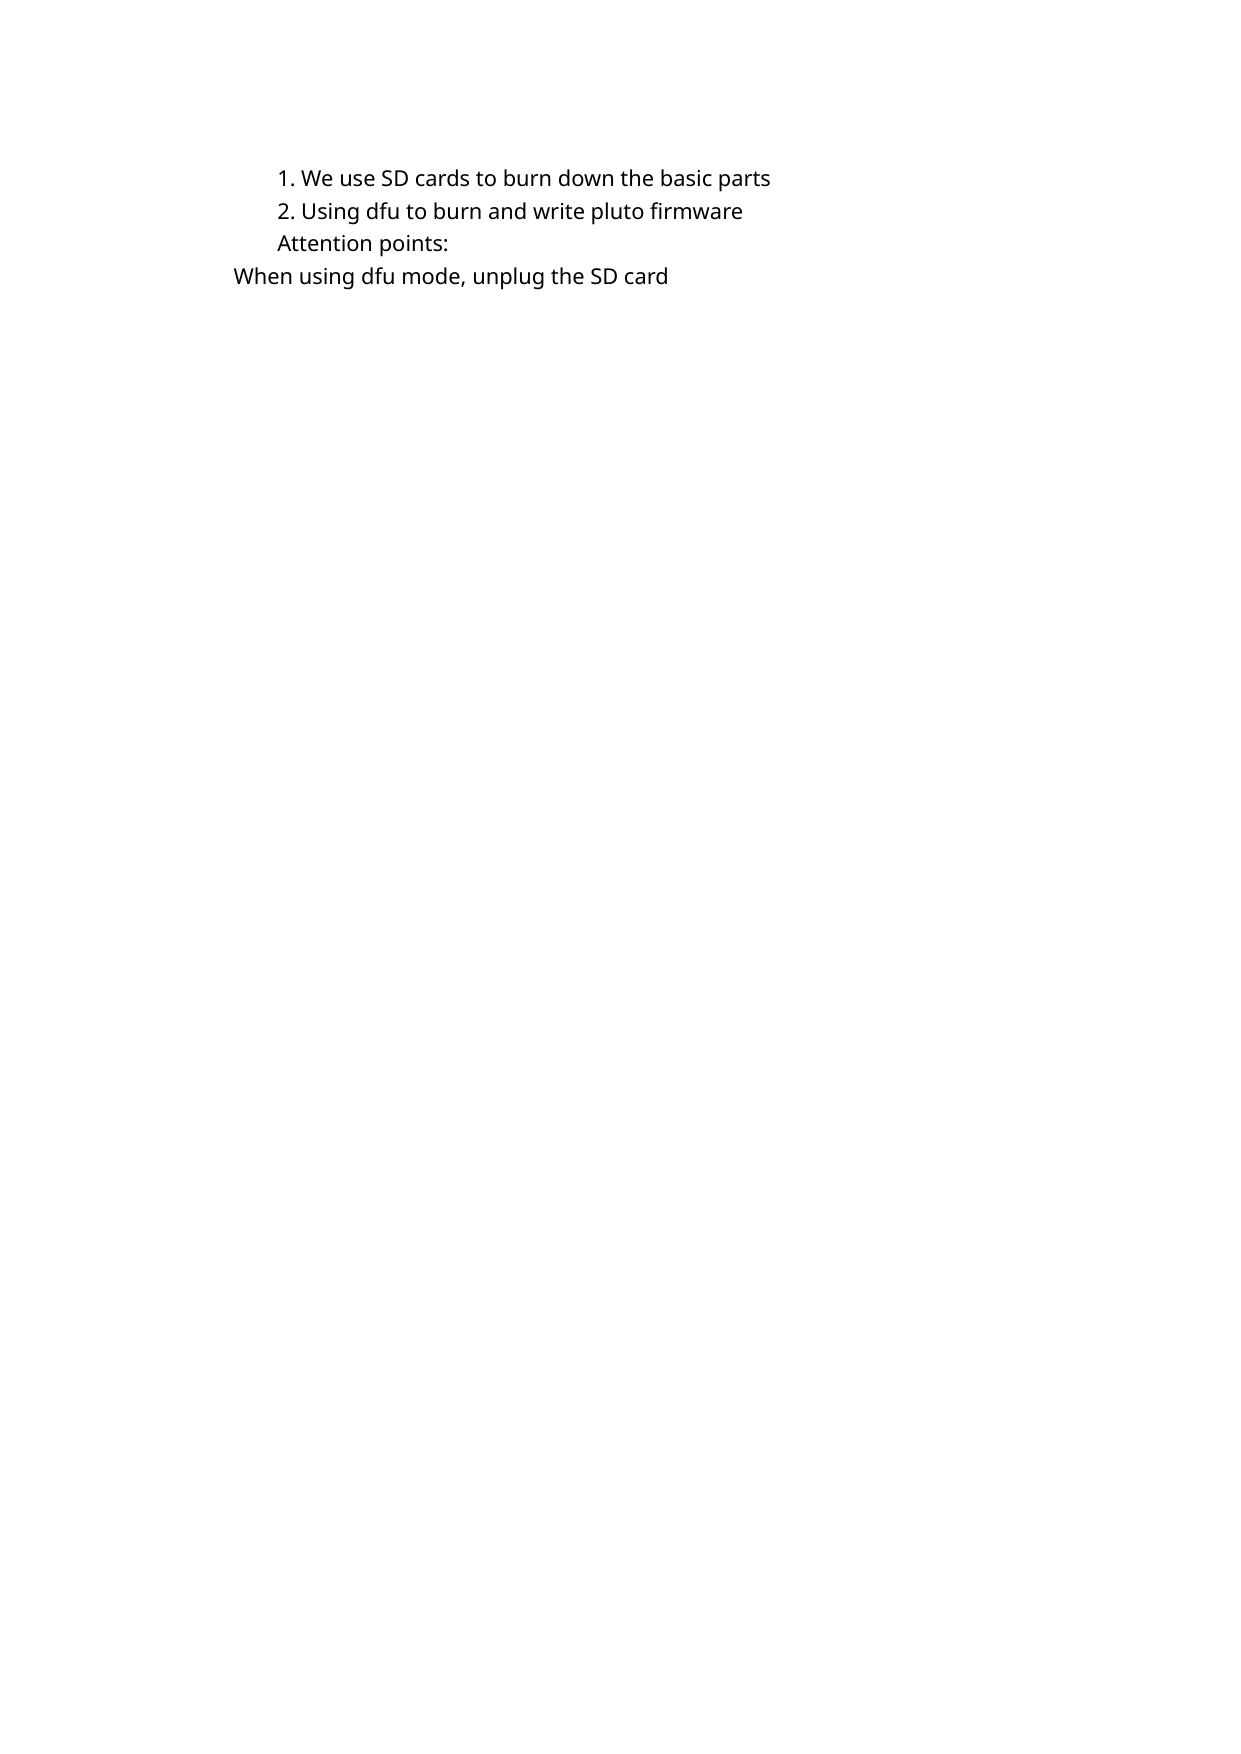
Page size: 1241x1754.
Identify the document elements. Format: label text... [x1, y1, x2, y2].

list Attention points: [233, 227, 1053, 259]
list 2. Using dfu to burn and write pluto firmware [233, 194, 1053, 227]
list 1. We use SD cards to burn down the basic parts [233, 162, 1053, 194]
list When using dfu mode, unplug the SD card [233, 259, 1053, 292]
